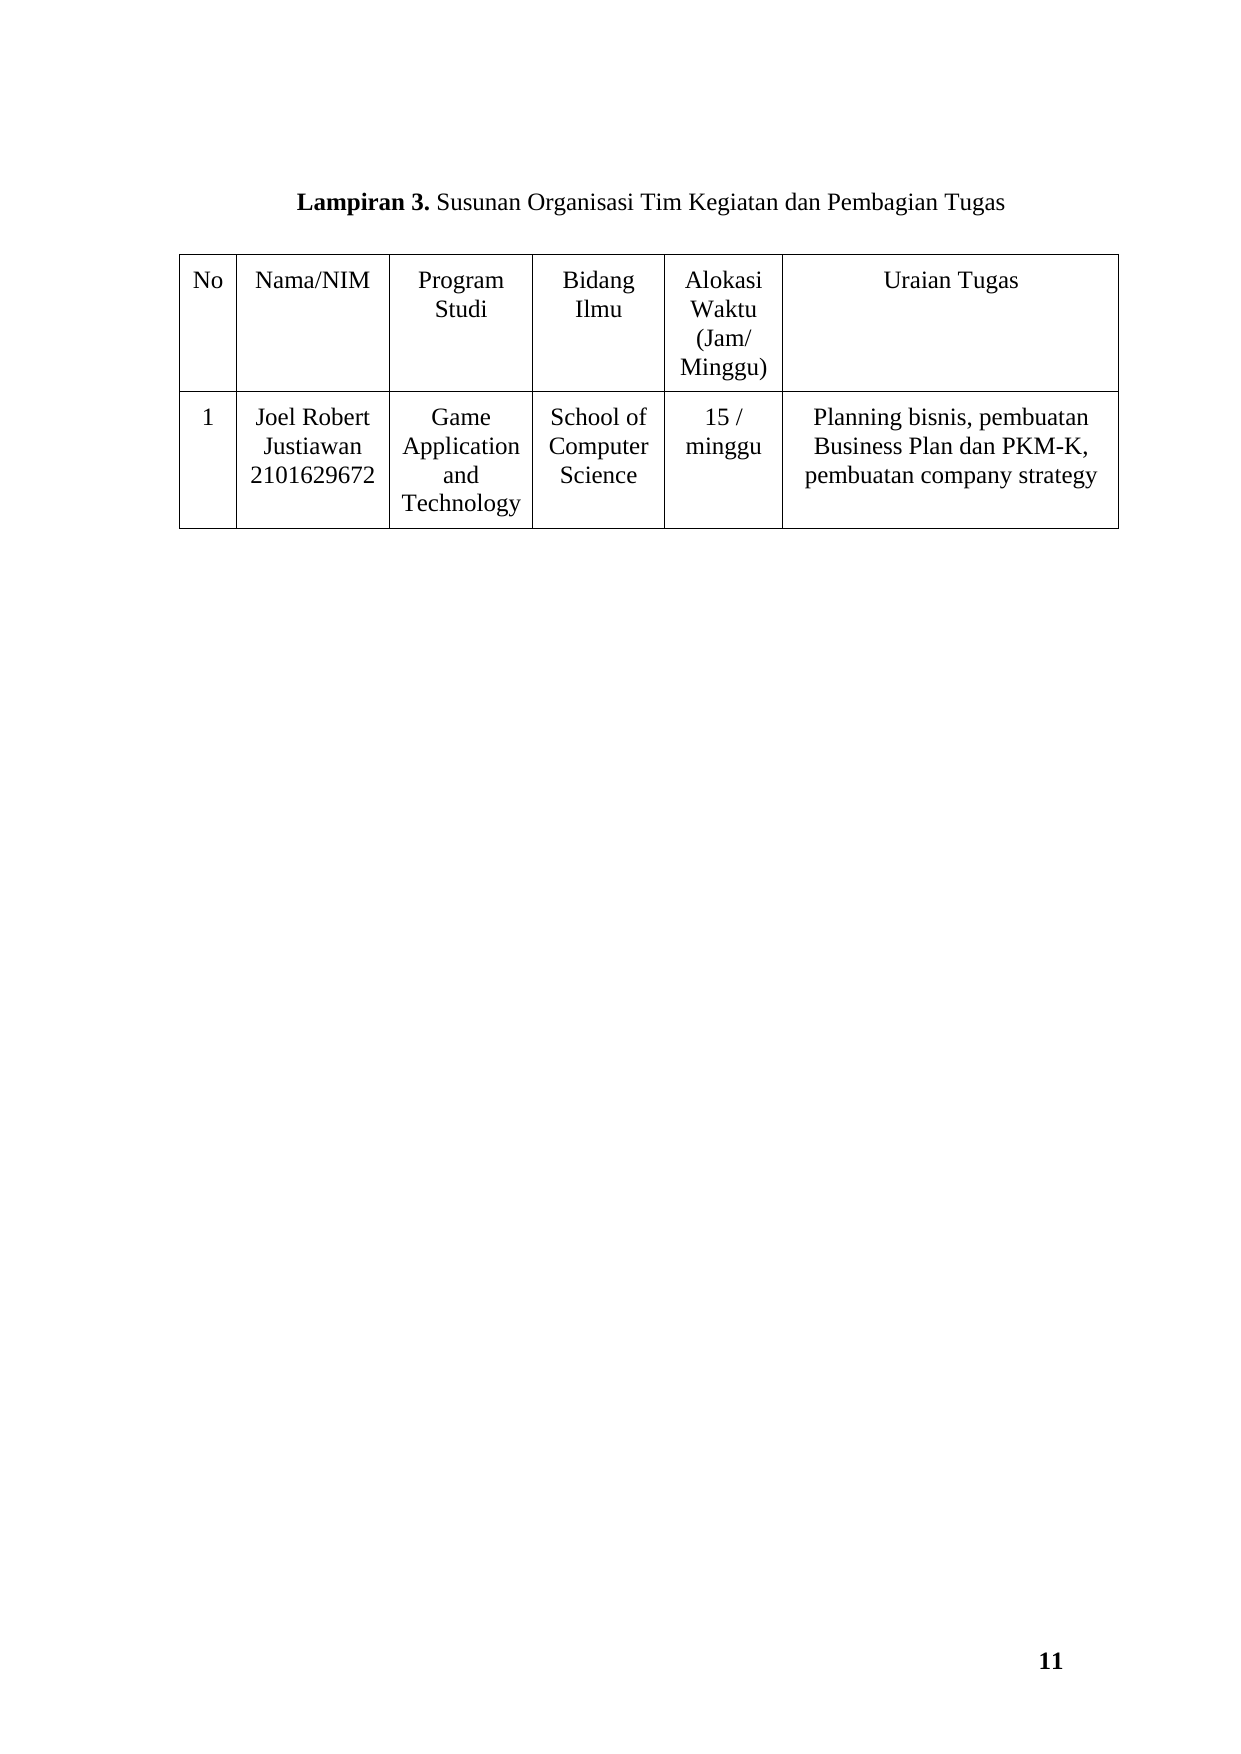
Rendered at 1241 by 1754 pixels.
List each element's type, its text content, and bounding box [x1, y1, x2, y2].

table_cell Joel Robert Justiawan 2101629672 [237, 392, 389, 528]
table_header Uraian Tugas [783, 255, 1118, 391]
text Lampiran 3. Susunan Organisasi Tim Kegiatan dan Pembagian Tugas [297, 187, 1063, 216]
table_cell School of Computer Science [533, 392, 664, 528]
table_cell 1 [180, 392, 236, 528]
table_header Program Studi [390, 255, 532, 391]
table_header Nama/NIM [237, 255, 389, 391]
table_cell 15 / minggu [665, 392, 782, 528]
table_header No [180, 255, 236, 391]
table_header Bidang Ilmu [533, 255, 664, 391]
table_cell Planning bisnis, pembuatan Business Plan dan PKM-K, pembuatan company strategy [783, 392, 1118, 528]
table_cell Game Application and Technology [390, 392, 532, 528]
table_header Alokasi Waktu (Jam/ Minggu) [665, 255, 782, 391]
